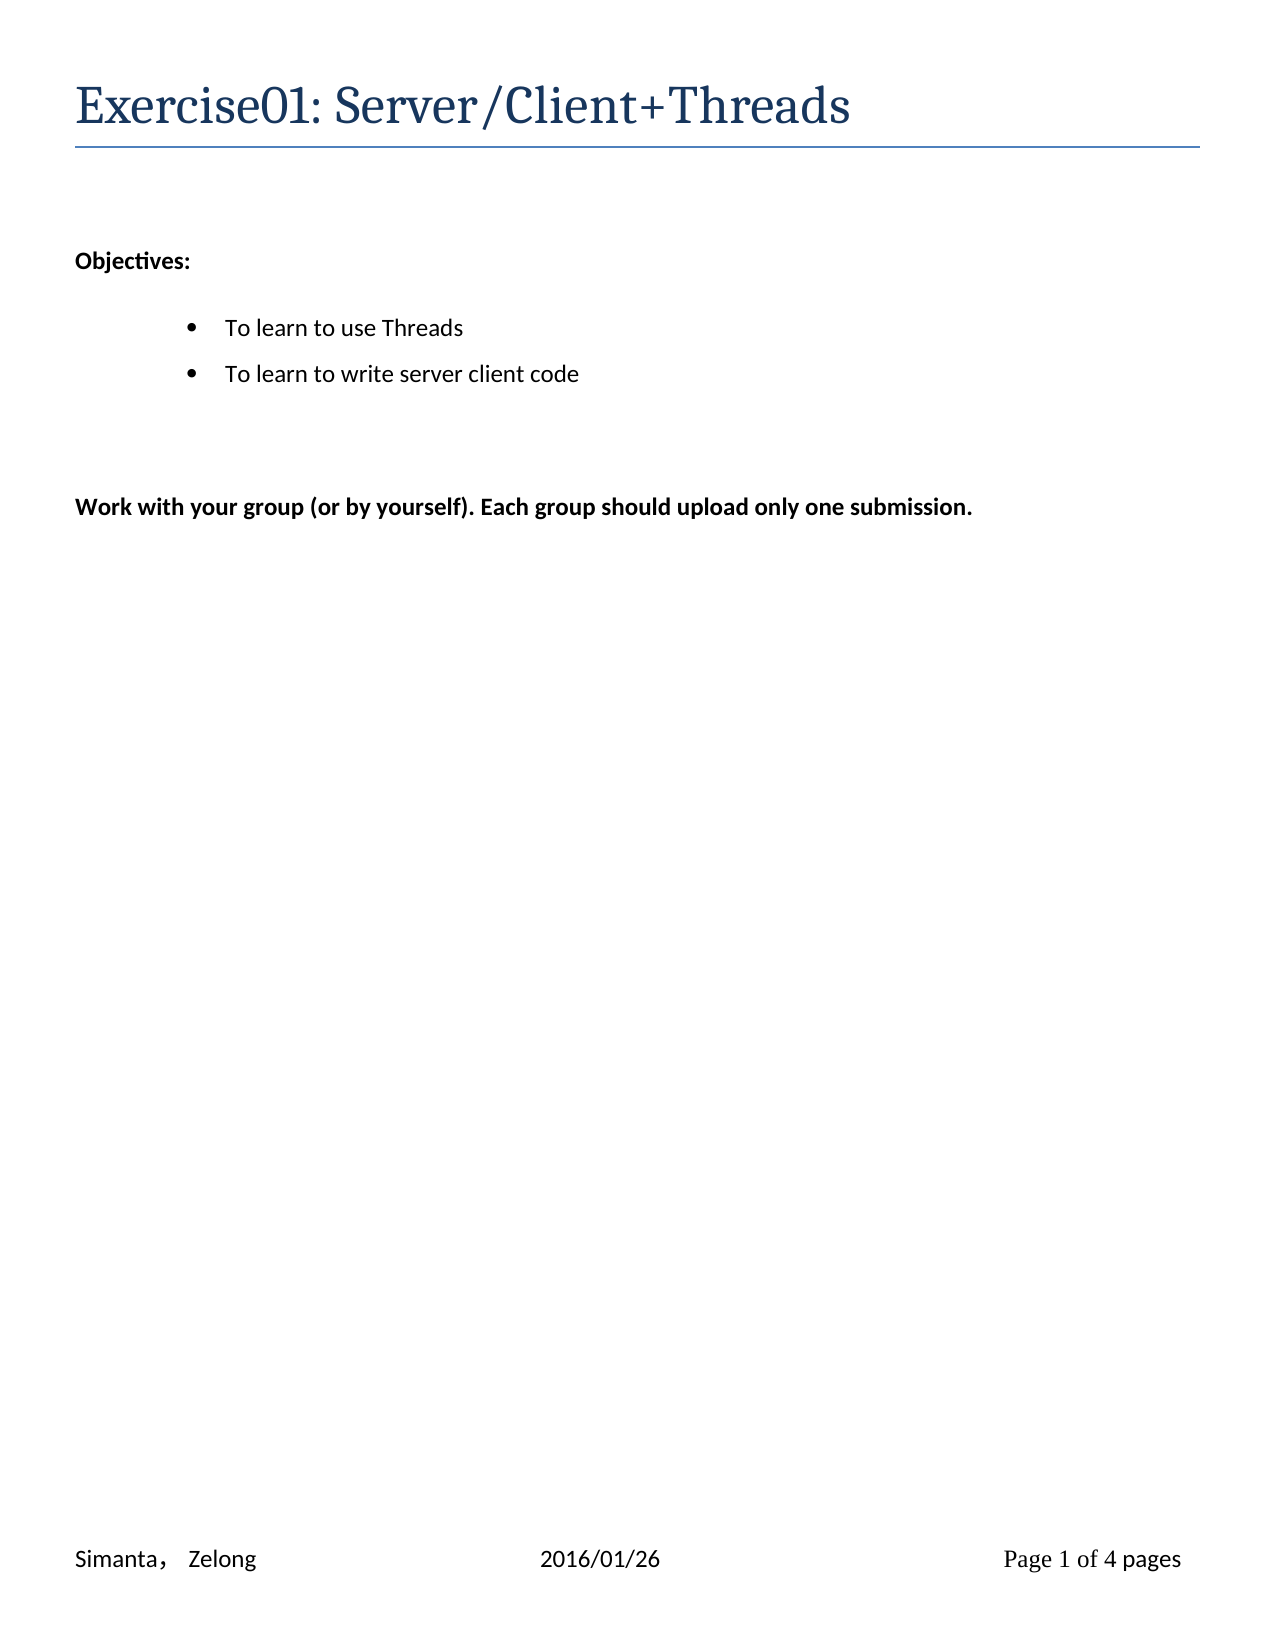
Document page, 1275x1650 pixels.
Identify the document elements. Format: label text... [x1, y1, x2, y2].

text Work with your group (or by yourself). Each group should upload only one submission. [75, 491, 1200, 521]
text Objectives: [75, 246, 1200, 276]
list To learn to write server client code [187, 358, 1200, 388]
title Exercise01: Server/Client+Threads [75, 75, 1200, 146]
list To learn to use Threads [187, 312, 1200, 343]
